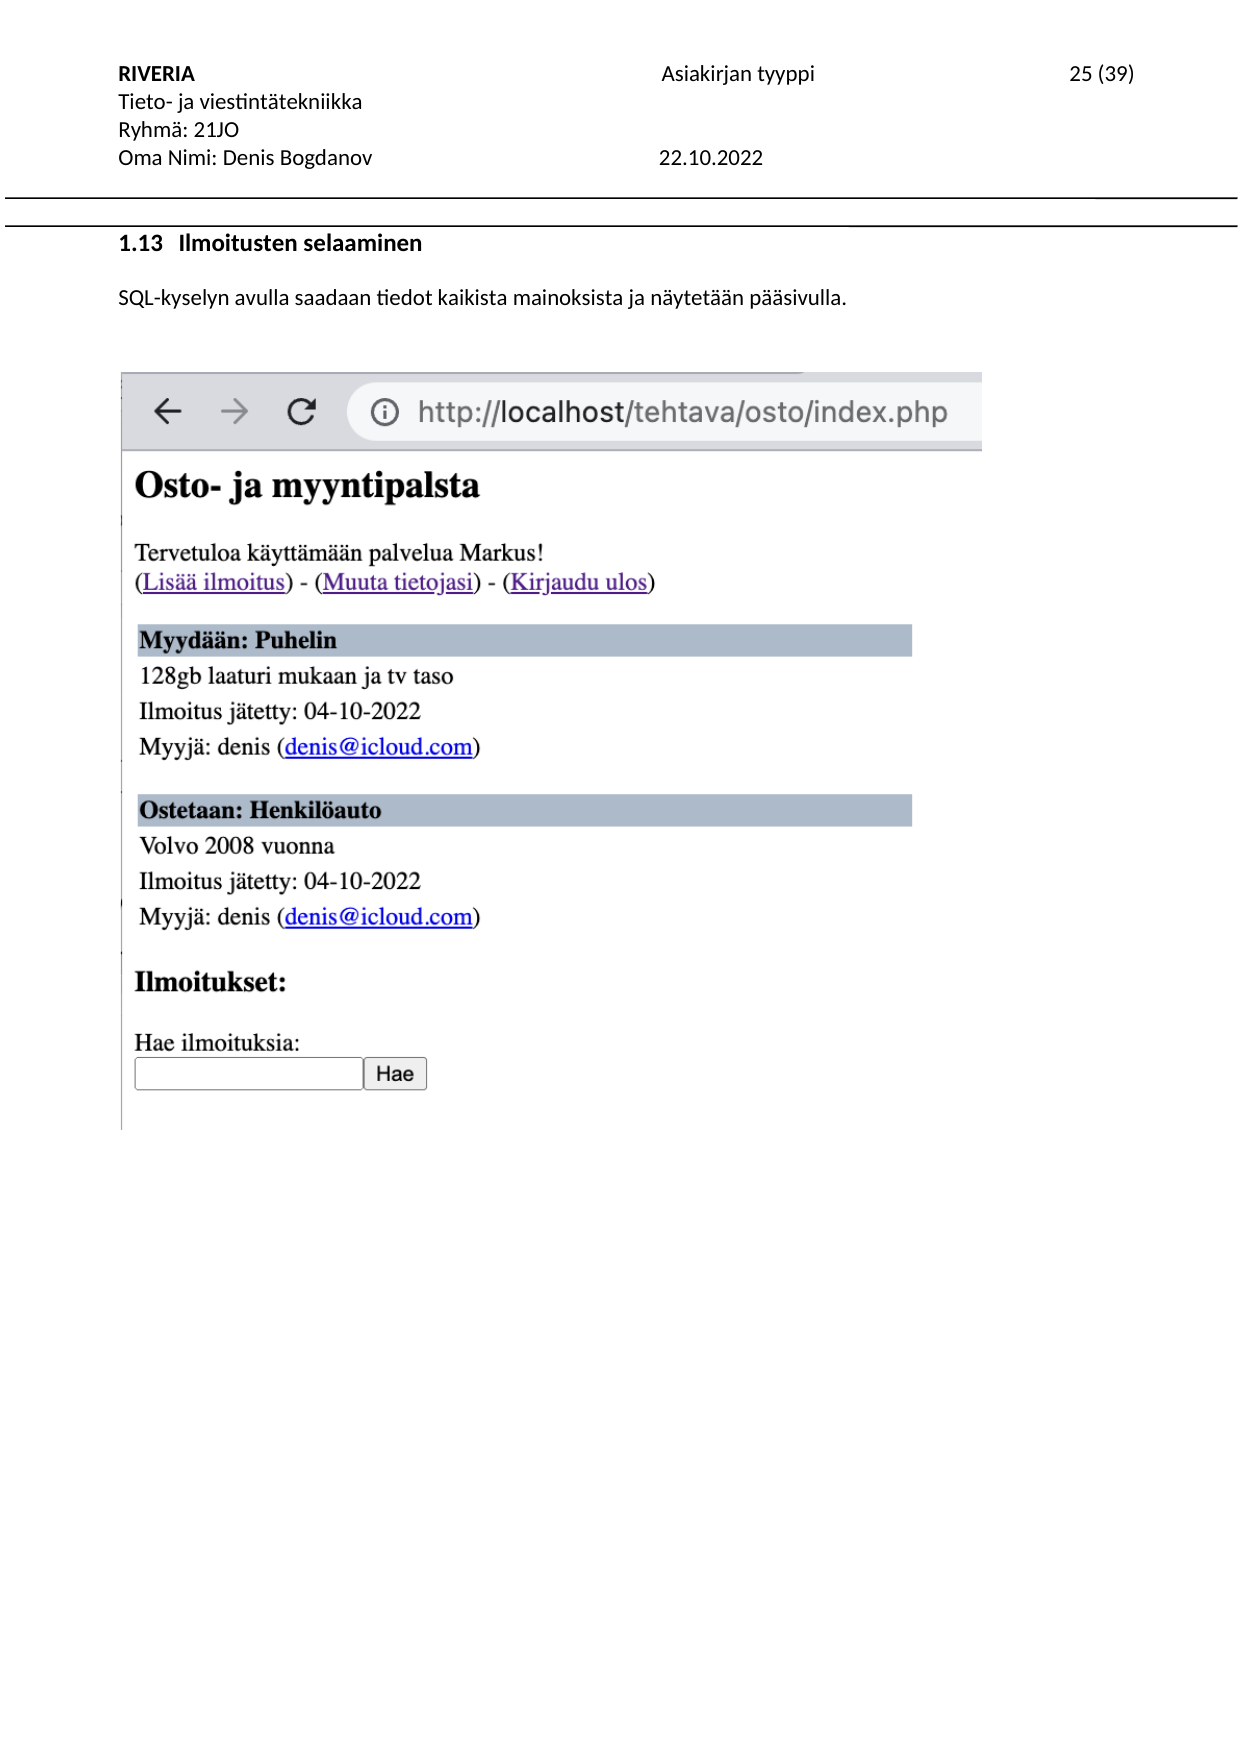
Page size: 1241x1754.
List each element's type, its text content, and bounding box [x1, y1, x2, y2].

subtitle Ilmoitusten selaaminen [118, 227, 1181, 258]
picture [119, 372, 981, 1128]
subtitle SQL-kyselyn avulla saadaan tiedot kaikista mainoksista ja näytetään pääsivulla. [118, 283, 1181, 311]
